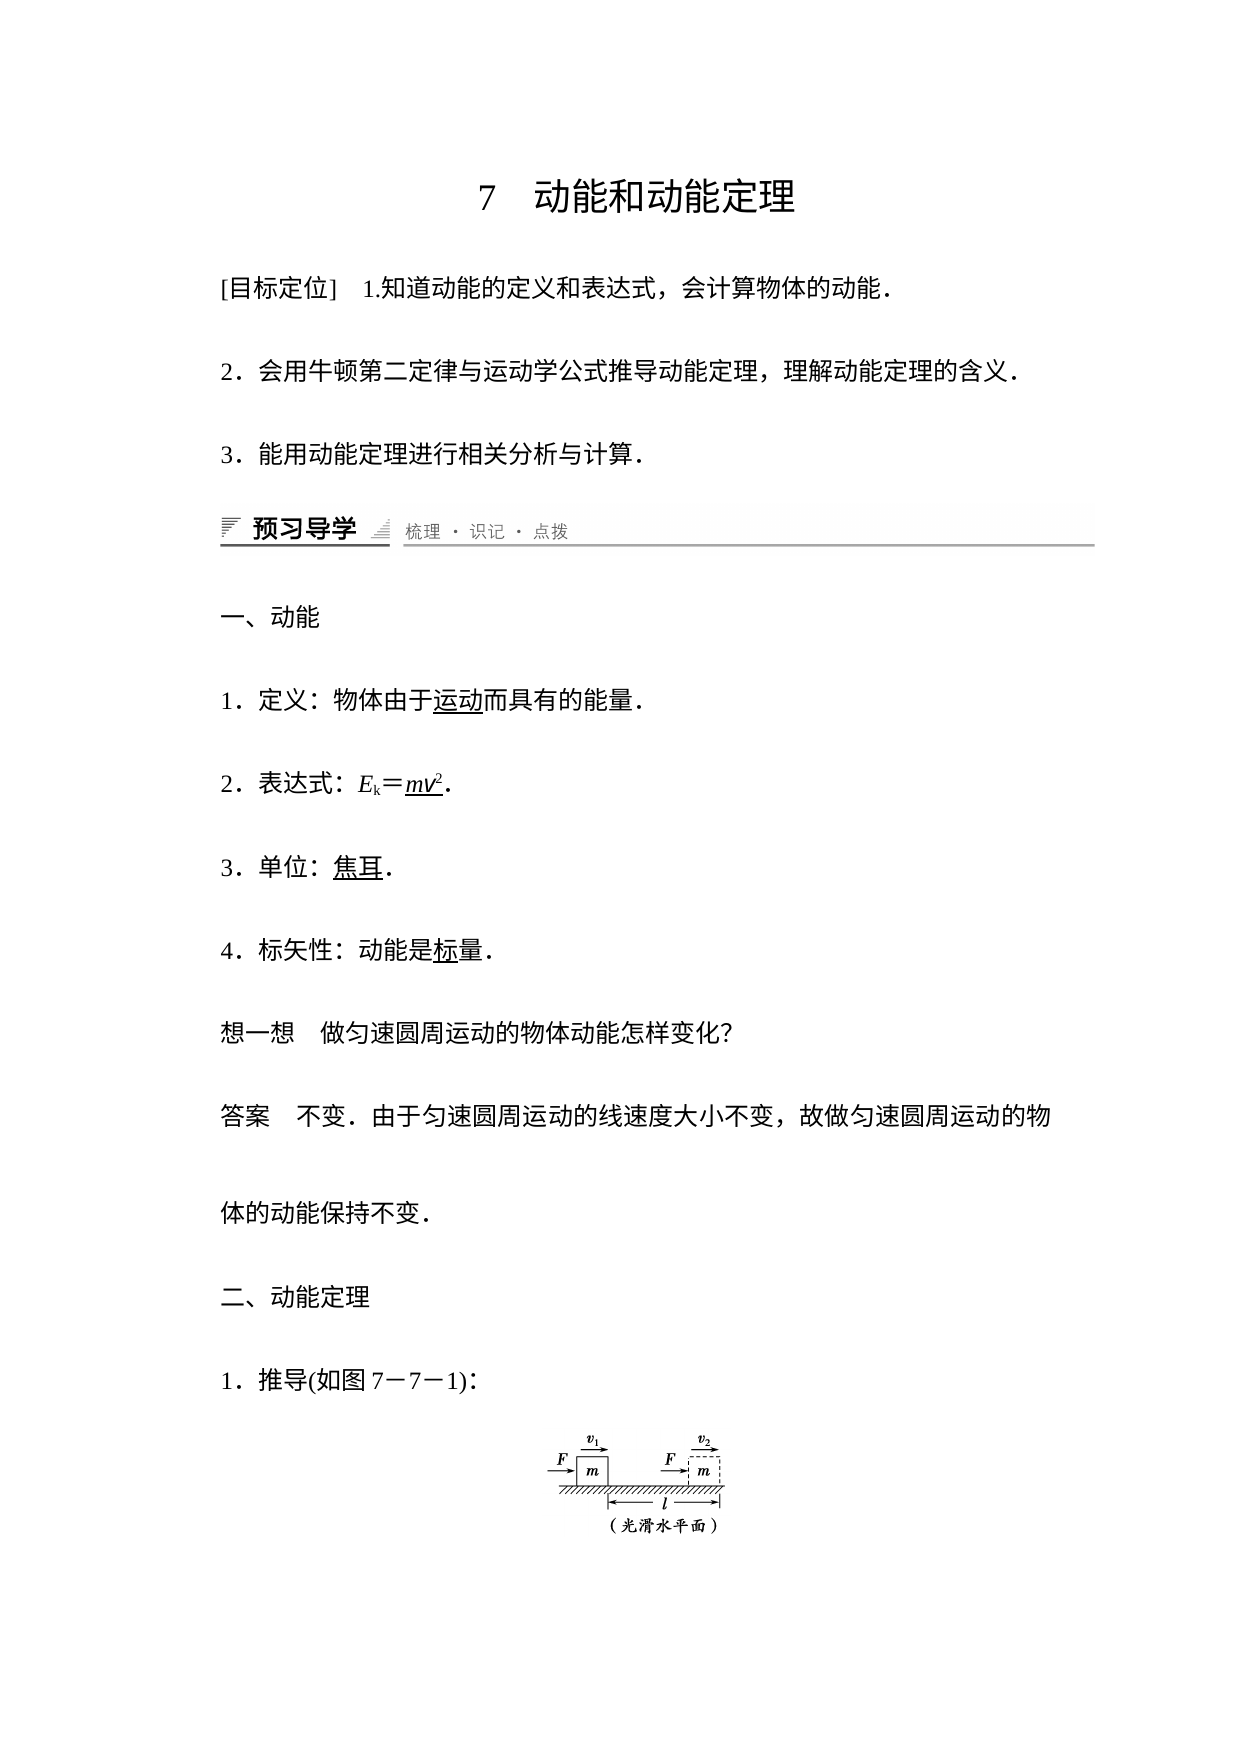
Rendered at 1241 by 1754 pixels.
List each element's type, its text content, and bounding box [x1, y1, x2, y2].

text 4．标矢性：动能是标量． [220, 916, 1053, 981]
text 3．单位：焦耳． [220, 833, 1053, 898]
picture [220, 503, 1095, 556]
text 1．推导(如图7－7－1)： [220, 1346, 1053, 1411]
text 二、动能定理 [220, 1263, 1053, 1328]
picture [542, 1428, 732, 1537]
text 7 动能和动能定理 [220, 162, 1053, 227]
text 想一想 做匀速圆周运动的物体动能怎样变化？ [220, 999, 1053, 1064]
text 3．能用动能定理进行相关分析与计算． [220, 420, 1053, 485]
text 1．定义：物体由于运动而具有的能量． [220, 666, 1053, 731]
text 2．表达式：Ek＝mv2． [220, 749, 1053, 814]
text [目标定位] 1.知道动能的定义和表达式，会计算物体的动能． [220, 254, 1053, 319]
text 2．会用牛顿第二定律与运动学公式推导动能定理，理解动能定理的含义． [220, 337, 1053, 402]
text 一、动能 [220, 583, 1053, 648]
text 答案 不变．由于匀速圆周运动的线速度大小不变，故做匀速圆周运动的物体的动能保持不变． [220, 1082, 1053, 1244]
